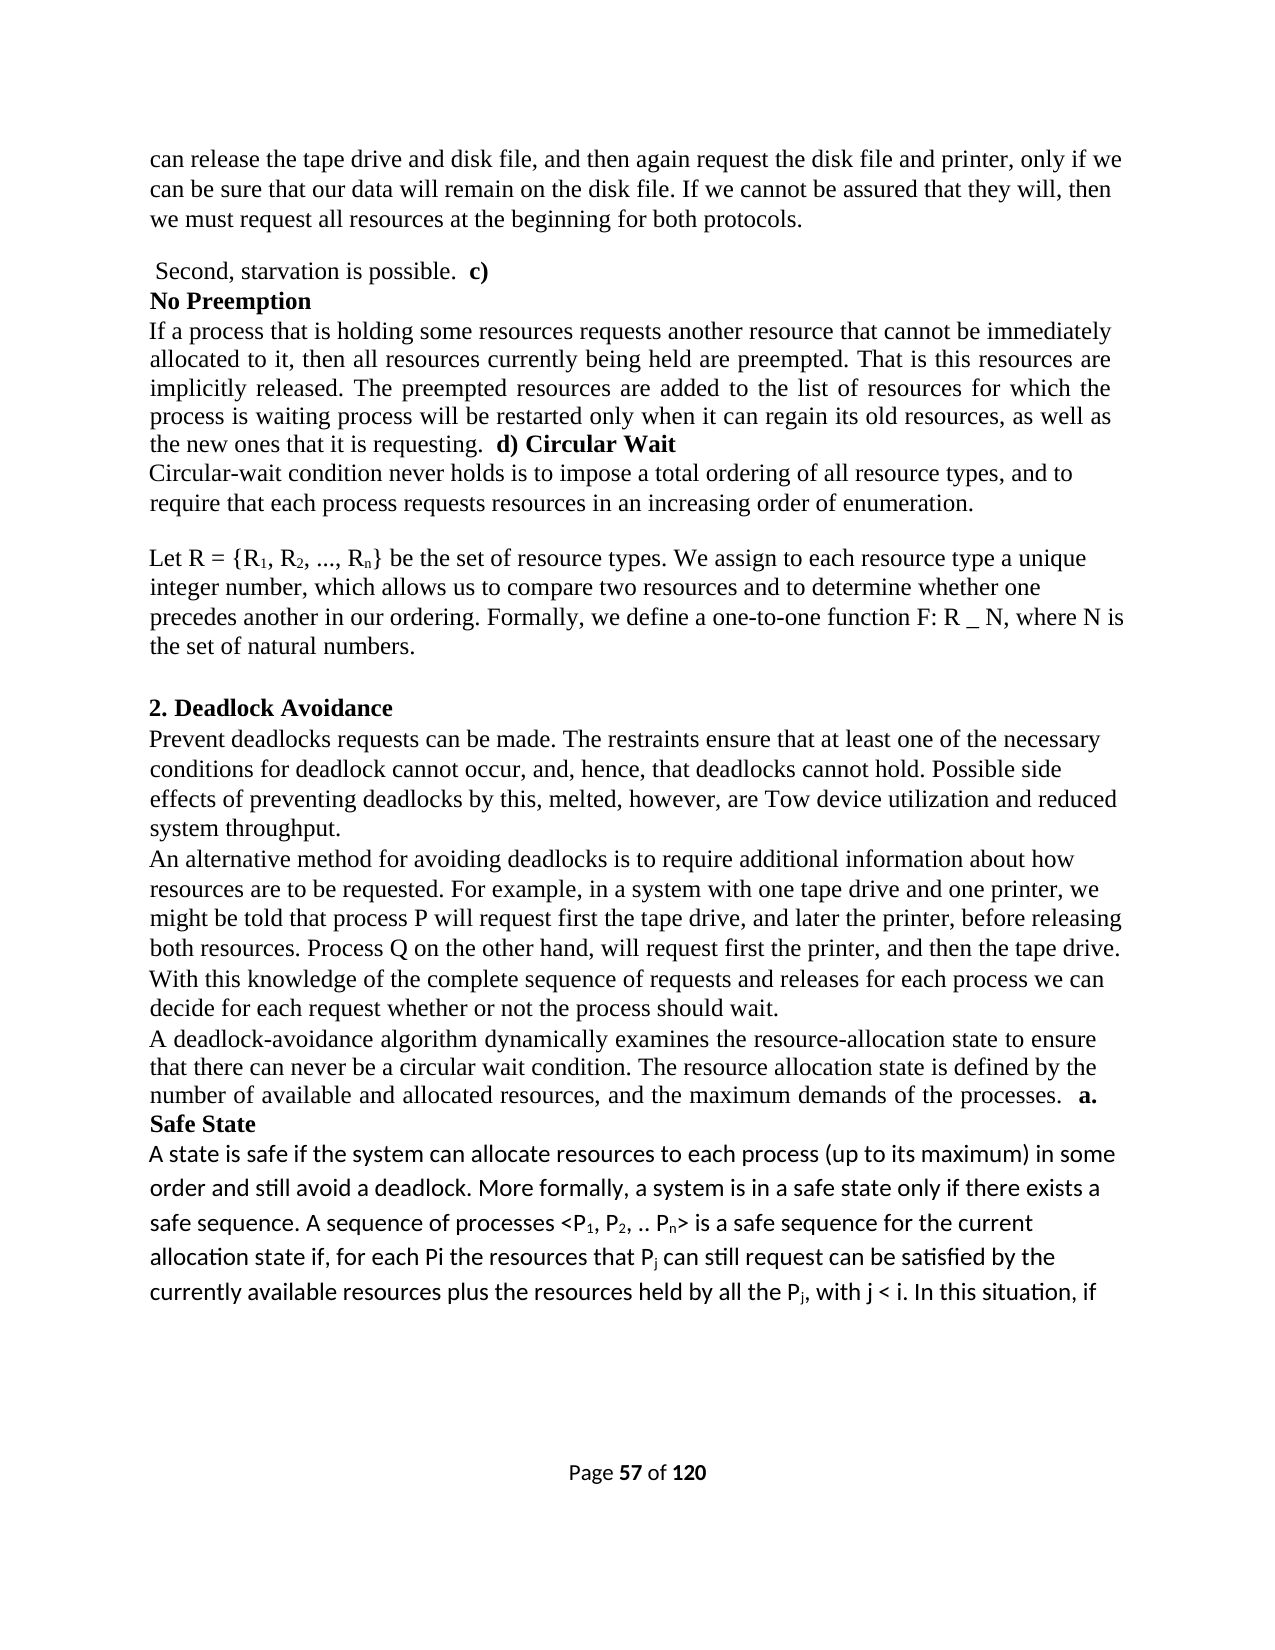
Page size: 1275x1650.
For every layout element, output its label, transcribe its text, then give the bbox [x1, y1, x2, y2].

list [148, 144, 1125, 232]
text If a process that is holding some resources requests another resource that cannot be immediately allocated to it, then all resources currently being held are preempted. That is this resources are implicitly released. The preempted resources are added to the list of resources for which the process is waiting process will be restarted only when it can regain its old resources, as well as the new ones that it is requesting. d) Circular Wait [148, 317, 1112, 458]
text Let R = {R1, R2, ..., Rn} be the set of resource types. We assign to each resource type a unique integer number, which allows us to compare two resources and to determine whether one precedes another in our ordering. Formally, we define a one-to-one function F: R _ N, where N is the set of natural numbers. [148, 543, 1125, 660]
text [148, 1138, 1131, 1306]
subtitle 2. Deadlock Avoidance [148, 693, 1153, 722]
text A deadlock-avoidance algorithm dynamically examines the resource-allocation state to ensure that there can never be a circular wait condition. The resource allocation state is defined by the number of available and allocated resources, and the maximum demands of the processes. a. Safe State [148, 1024, 1097, 1137]
text Circular-wait condition never holds is to impose a total ordering of all resource types, and to require that each process requests resources in an increasing order of enumeration. [148, 458, 1125, 517]
text With this knowledge of the complete sequence of requests and releases for each process we can decide for each request whether or not the process should wait. [148, 964, 1125, 1022]
text An alternative method for avoiding deadlocks is to require additional information about how resources are to be requested. For example, in a system with one tape drive and one printer, we might be told that process P will request first the tape drive, and later the printer, before releasing both resources. Process Q on the other hand, will request first the printer, and then the tape drive. [148, 844, 1125, 962]
text Second, starvation is possible. c) No Preemption [148, 256, 490, 315]
text Prevent deadlocks requests can be made. The restraints ensure that at least one of the necessary conditions for deadlock cannot occur, and, hence, that deadlocks cannot hold. Possible side effects of preventing deadlocks by this, melted, however, are Tow device utilization and reduced system throughput. [148, 724, 1125, 842]
